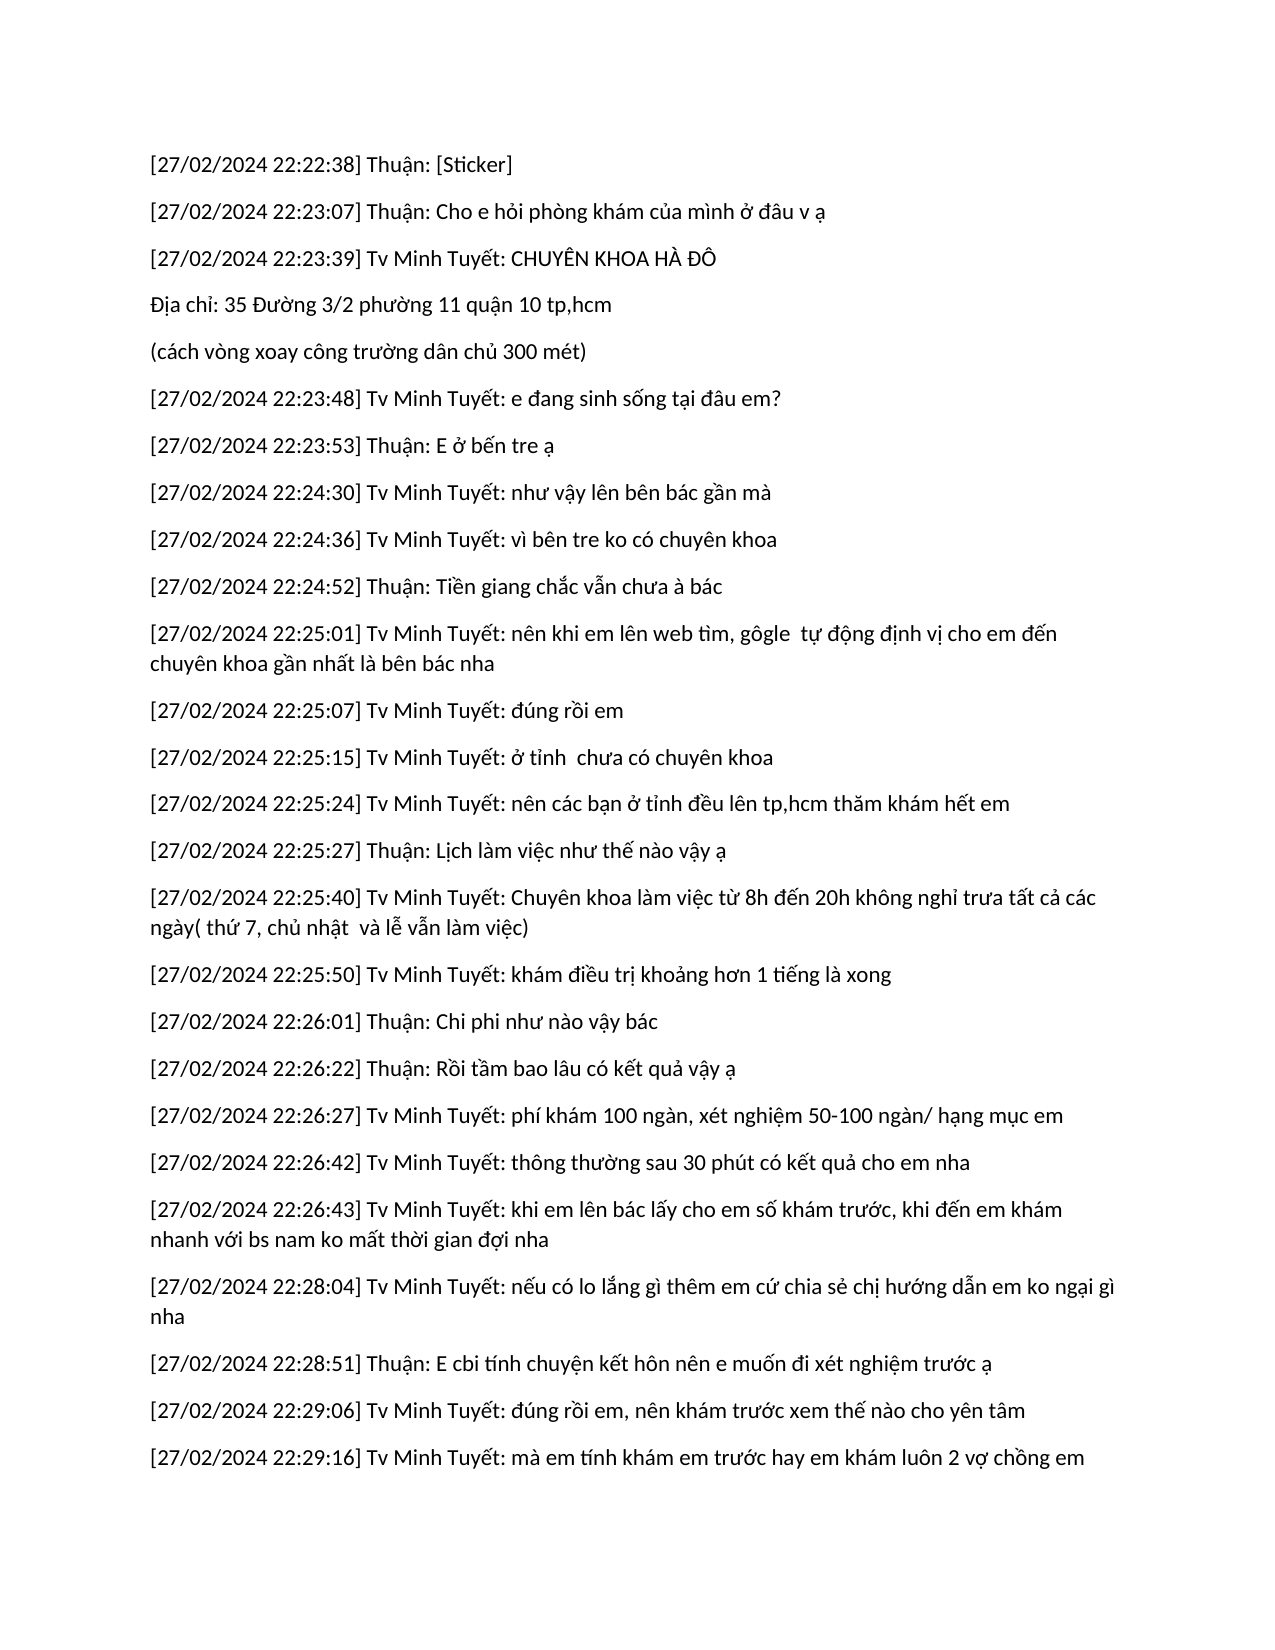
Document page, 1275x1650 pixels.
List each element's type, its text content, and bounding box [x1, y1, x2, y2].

text [27/02/2024 22:25:15] Tv Minh Tuyết: ở tỉnh chưa có chuyên khoa [150, 743, 1125, 771]
text [27/02/2024 22:28:04] Tv Minh Tuyết: nếu có lo lắng gì thêm em cứ chia sẻ chị hướng dẫn em ko ngại gì nha [150, 1272, 1125, 1330]
text [27/02/2024 22:28:51] Thuận: E cbi tính chuyện kết hôn nên e muốn đi xét nghiệm trước ạ [150, 1349, 1125, 1377]
text [27/02/2024 22:29:06] Tv Minh Tuyết: đúng rồi em, nên khám trước xem thế nào cho yên tâm [150, 1396, 1125, 1424]
text [27/02/2024 22:23:39] Tv Minh Tuyết: CHUYÊN KHOA HÀ ĐÔ [150, 244, 1125, 272]
text [27/02/2024 22:26:43] Tv Minh Tuyết: khi em lên bác lấy cho em số khám trước, khi đến em khám nhanh với bs nam ko mất thời gian đợi nha [150, 1195, 1125, 1253]
text [27/02/2024 22:23:07] Thuận: Cho e hỏi phòng khám của mình ở đâu v ạ [150, 197, 1125, 225]
text [27/02/2024 22:26:01] Thuận: Chi phi như nào vậy bác [150, 1007, 1125, 1035]
text [27/02/2024 22:24:36] Tv Minh Tuyết: vì bên tre ko có chuyên khoa [150, 525, 1125, 553]
text (cách vòng xoay công trường dân chủ 300 mét) [150, 337, 1125, 366]
text [27/02/2024 22:23:53] Thuận: E ở bến tre ạ [150, 431, 1125, 459]
text [27/02/2024 22:29:16] Tv Minh Tuyết: mà em tính khám em trước hay em khám luôn 2 vợ chồng em [150, 1443, 1125, 1471]
text [27/02/2024 22:25:40] Tv Minh Tuyết: Chuyên khoa làm việc từ 8h đến 20h không nghỉ trưa tất cả các ngày( thứ 7, chủ nhật và lễ vẫn làm việc) [150, 883, 1125, 942]
text [27/02/2024 22:25:24] Tv Minh Tuyết: nên các bạn ở tỉnh đều lên tp,hcm thăm khám hết em [150, 789, 1125, 818]
text [27/02/2024 22:24:30] Tv Minh Tuyết: như vậy lên bên bác gần mà [150, 478, 1125, 506]
text [27/02/2024 22:26:42] Tv Minh Tuyết: thông thường sau 30 phút có kết quả cho em nha [150, 1148, 1125, 1176]
text [27/02/2024 22:26:27] Tv Minh Tuyết: phí khám 100 ngàn, xét nghiệm 50-100 ngàn/ hạng mục em [150, 1101, 1125, 1129]
text [27/02/2024 22:23:48] Tv Minh Tuyết: e đang sinh sống tại đâu em? [150, 384, 1125, 412]
text [27/02/2024 22:25:01] Tv Minh Tuyết: nên khi em lên web tìm, gôgle tự động định vị cho em đến chuyên khoa gần nhất là bên bác nha [150, 619, 1125, 677]
text [27/02/2024 22:24:52] Thuận: Tiền giang chắc vẫn chưa à bác [150, 572, 1125, 600]
text [27/02/2024 22:22:38] Thuận: [Sticker] [150, 150, 1125, 178]
text [27/02/2024 22:25:07] Tv Minh Tuyết: đúng rồi em [150, 696, 1125, 724]
text [27/02/2024 22:25:50] Tv Minh Tuyết: khám điều trị khoảng hơn 1 tiếng là xong [150, 960, 1125, 988]
text [27/02/2024 22:26:22] Thuận: Rồi tầm bao lâu có kết quả vậy ạ [150, 1054, 1125, 1082]
text Địa chỉ: 35 Đường 3/2 phường 11 quận 10 tp,hcm [150, 291, 1125, 319]
text [27/02/2024 22:25:27] Thuận: Lịch làm việc như thế nào vậy ạ [150, 836, 1125, 864]
